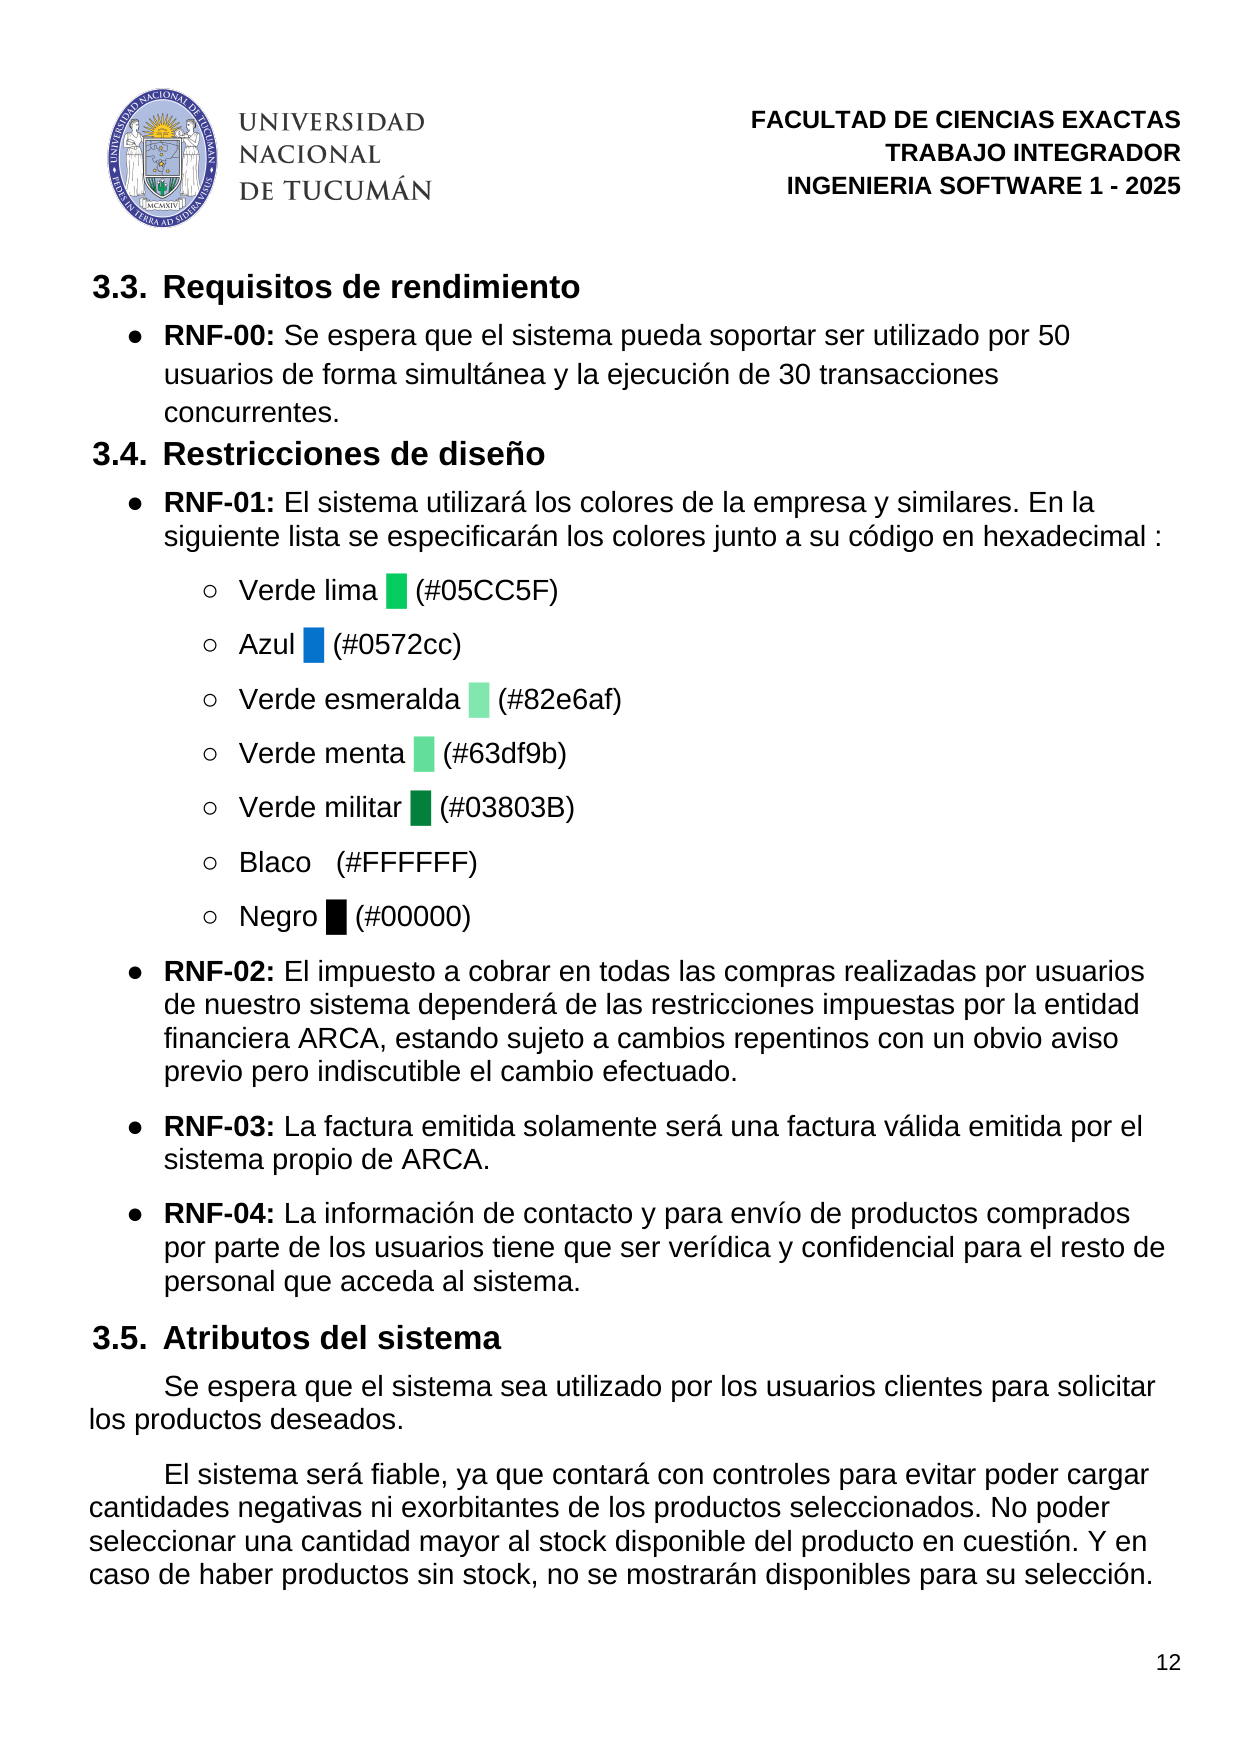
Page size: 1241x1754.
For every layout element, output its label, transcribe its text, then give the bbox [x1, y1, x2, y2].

list Verde menta █ (#63df9b) [434, 736, 1181, 769]
list Azul █ (#0572cc) [324, 627, 1181, 661]
list Azul █ (#0572cc) [201, 627, 303, 661]
picture [88, 75, 438, 234]
list Verde militar █ (#03803B) [201, 790, 410, 824]
subtitle Atributos del sistema [148, 1318, 1181, 1356]
list Verde lima █ (#05CC5F) [407, 573, 1181, 606]
list RNF-01: El sistema utilizará los colores de la empresa y similares. En la siguiente lista se especificarán los colores junto a su código en hexadecimal : [126, 485, 1181, 552]
list Negro █ (#00000) [201, 899, 326, 933]
list Verde esmeralda █ (#82e6af) [489, 682, 1181, 715]
list Verde lima █ (#05CC5F) [201, 573, 386, 606]
list Verde militar █ (#03803B) [431, 790, 1181, 824]
list Negro █ (#00000) [347, 899, 1181, 933]
subtitle Restricciones de diseño [148, 434, 1181, 472]
list RNF-03: La factura emitida solamente será una factura válida emitida por el sistema propio de ARCA. [126, 1108, 1181, 1176]
list RNF-02: El impuesto a cobrar en todas las compras realizadas por usuarios de nuestro sistema dependerá de las restricciones impuestas por la entidad financiera ARCA, estando sujeto a cambios repentinos con un obvio aviso previo pero indiscutible el cambio efectuado. [126, 953, 1181, 1088]
subtitle Requisitos de rendimiento [148, 267, 1181, 306]
text El sistema será fiable, ya que contará con controles para evitar poder cargar cantidades negativas ni exorbitantes de los productos seleccionados. No poder seleccionar una cantidad mayor al stock disponible del producto en cuestión. Y en caso de haber productos sin stock, no se mostrarán disponibles para su selección. [88, 1457, 1181, 1591]
list Verde esmeralda █ (#82e6af) [201, 682, 468, 715]
list Verde menta █ (#63df9b) [201, 736, 413, 769]
text Se espera que el sistema sea utilizado por los usuarios clientes para solicitar los productos deseados. [88, 1369, 1181, 1436]
list RNF-04: La información de contacto y para envío de productos comprados por parte de los usuarios tiene que ser verídica y confidencial para el resto de personal que acceda al sistema. [126, 1196, 1181, 1297]
list Blaco (#FFFFFF) [201, 845, 1181, 878]
list RNF-00: Se espera que el sistema pueda soportar ser utilizado por 50 usuarios de forma simultánea y la ejecución de 30 transacciones concurrentes. [126, 318, 1181, 429]
